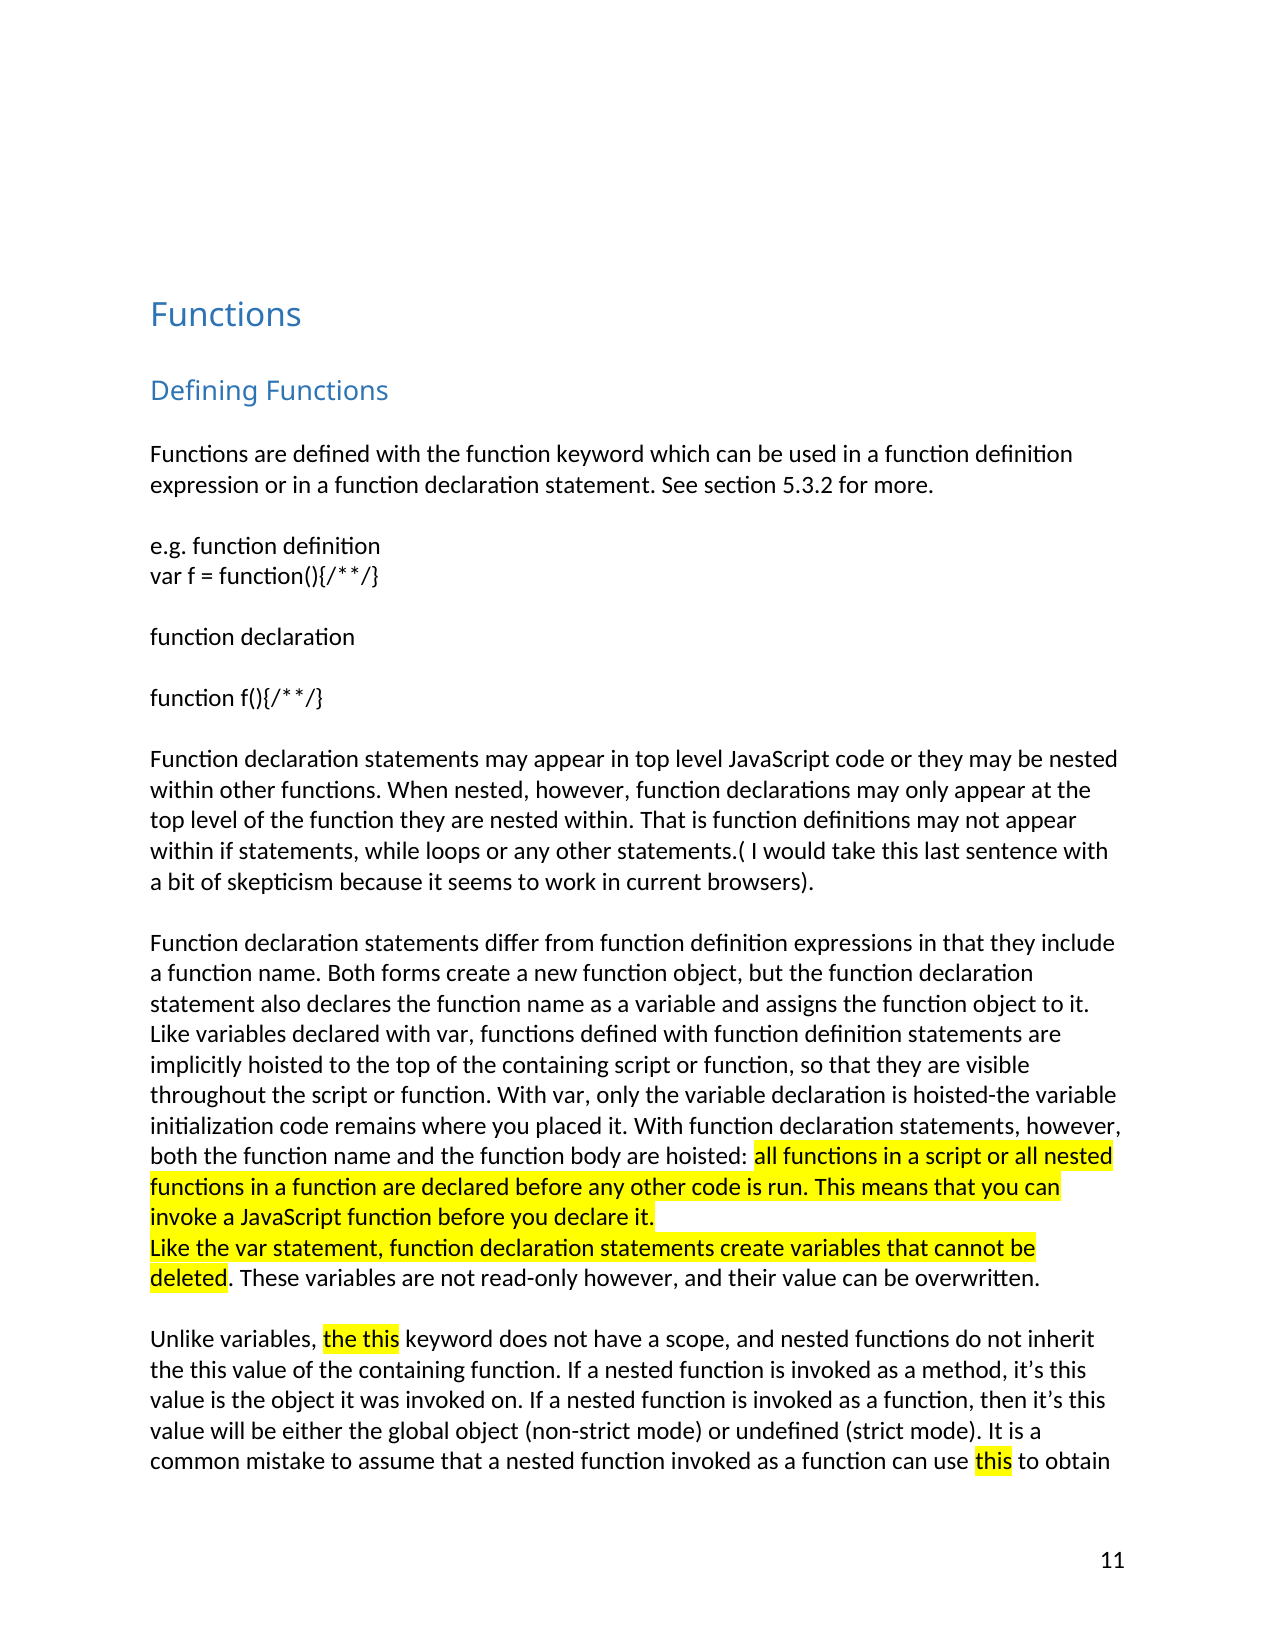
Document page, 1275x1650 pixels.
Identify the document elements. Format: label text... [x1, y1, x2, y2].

text Like the var statement, function declaration statements create variables that cannot be deleted. These variables are not read-only however, and their value can be overwritten. [150, 1232, 1125, 1293]
subtitle Defining Functions [150, 371, 1125, 408]
text Functions are defined with the function keyword which can be used in a function definition expression or in a function declaration statement. See section 5.3.2 for more. [150, 438, 1125, 499]
text var f = function(){/**/} [150, 560, 1125, 591]
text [150, 1323, 1125, 1476]
text function f(){/**/} [150, 682, 1125, 713]
text function declaration [150, 621, 1125, 652]
text Function declaration statements may appear in top level JavaScript code or they may be nested within other functions. When nested, however, function declarations may only appear at the top level of the function they are nested within. That is function definitions may not appear within if statements, while loops or any other statements.( I would take this last sentence with a bit of skepticism because it seems to work in current browsers). [150, 743, 1125, 896]
text Function declaration statements differ from function definition expressions in that they include a function name. Both forms create a new function object, but the function declaration statement also declares the function name as a variable and assigns the function object to it. Like variables declared with var, functions defined with function definition statements are implicitly hoisted to the top of the containing script or function, so that they are visible throughout the script or function. With var, only the variable declaration is hoisted-the variable initialization code remains where you placed it. With function declaration statements, however, both the function name and the function body are hoisted: all functions in a script or all nested functions in a function are declared before any other code is run. This means that you can invoke a JavaScript function before you declare it. [150, 927, 1125, 1232]
subtitle Functions [150, 291, 1125, 336]
text e.g. function definition [150, 530, 1125, 560]
